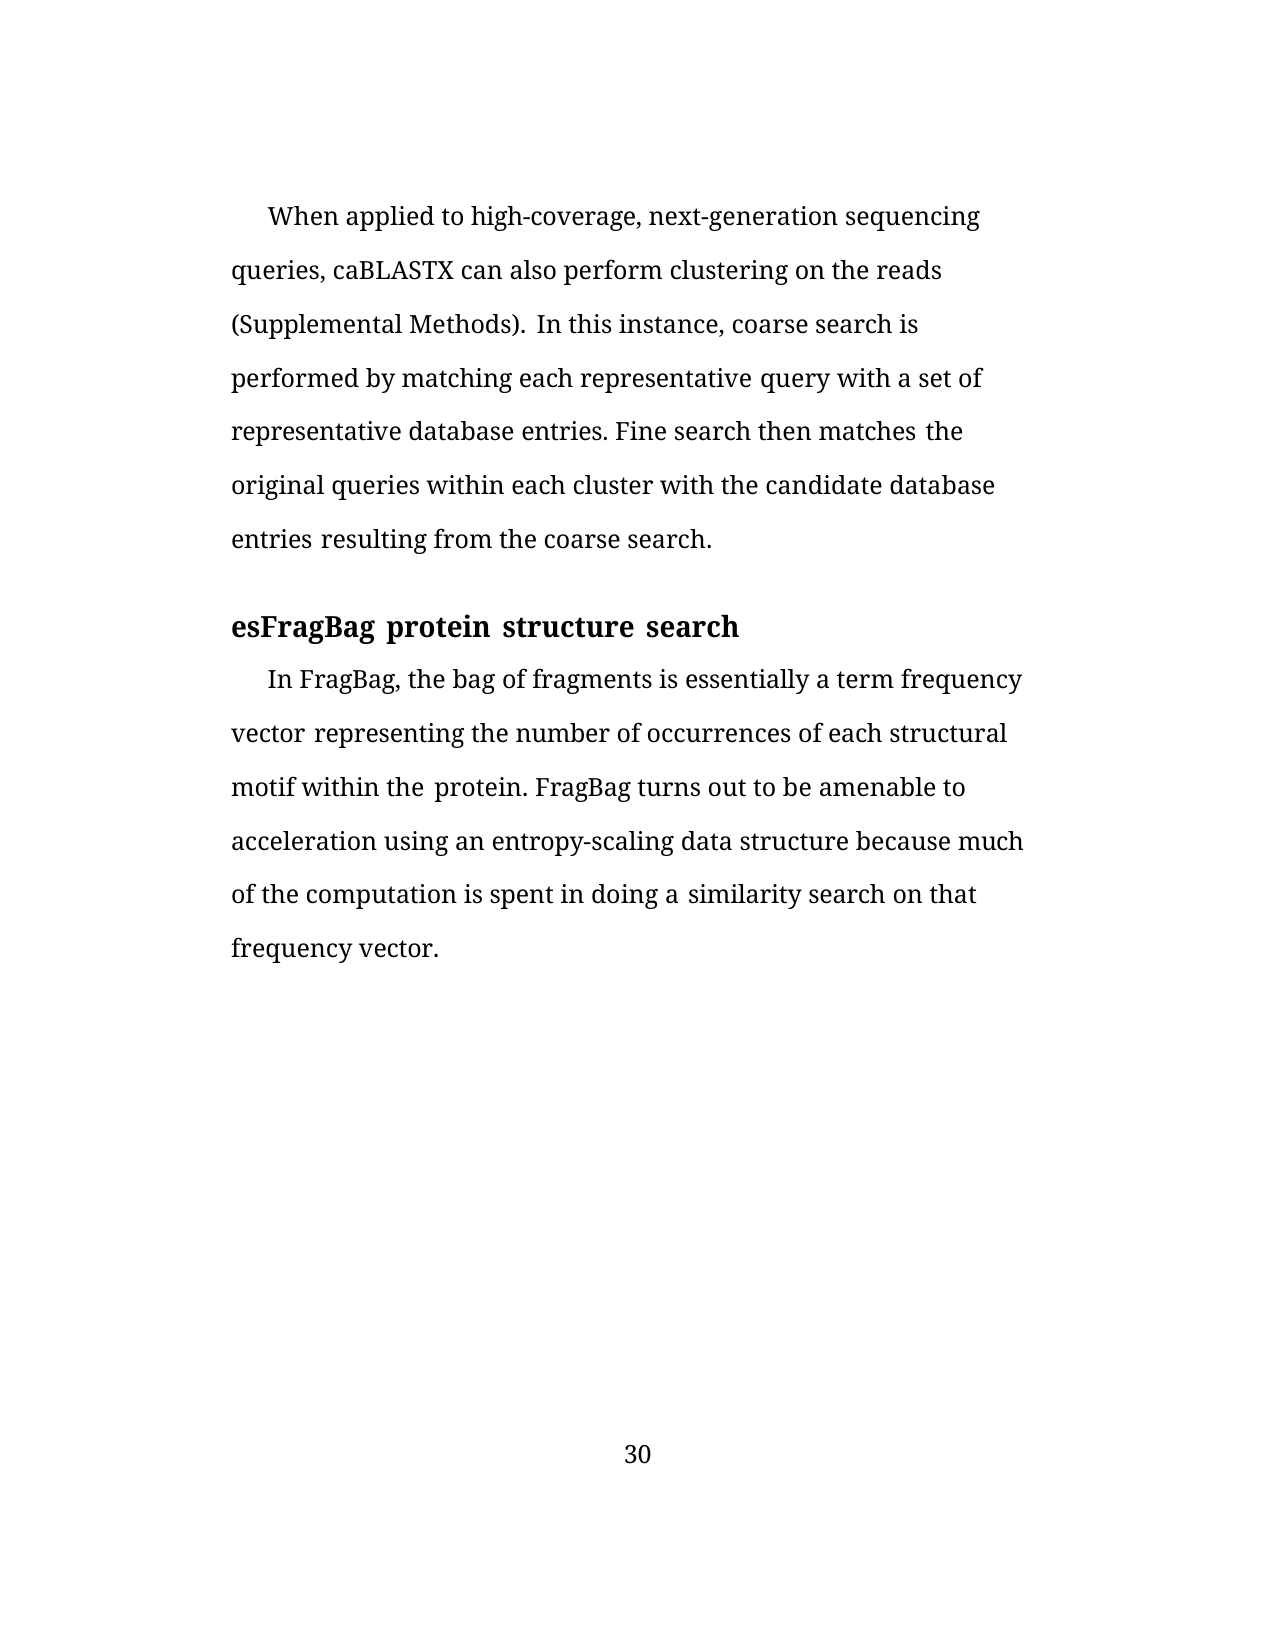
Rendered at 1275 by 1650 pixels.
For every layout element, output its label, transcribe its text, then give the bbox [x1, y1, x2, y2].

text In FragBag, the bag of fragments is essentially a term frequency vector representing the number of occurrences of each structural motif within the protein. FragBag turns out to be amenable to acceleration using an entropy-scaling data structure because much of the computation is spent in doing a similarity search on that frequency vector. [231, 662, 1041, 965]
text When applied to high-coverage, next-generation sequencing queries, caBLASTX can also perform clustering on the reads (Supplemental Methods). In this instance, coarse search is performed by matching each representative query with a set of representative database entries. Fine search then matches the original queries within each cluster with the candidate database entries resulting from the coarse search. [231, 199, 1041, 556]
subtitle esFragBag protein structure search [231, 606, 1096, 646]
